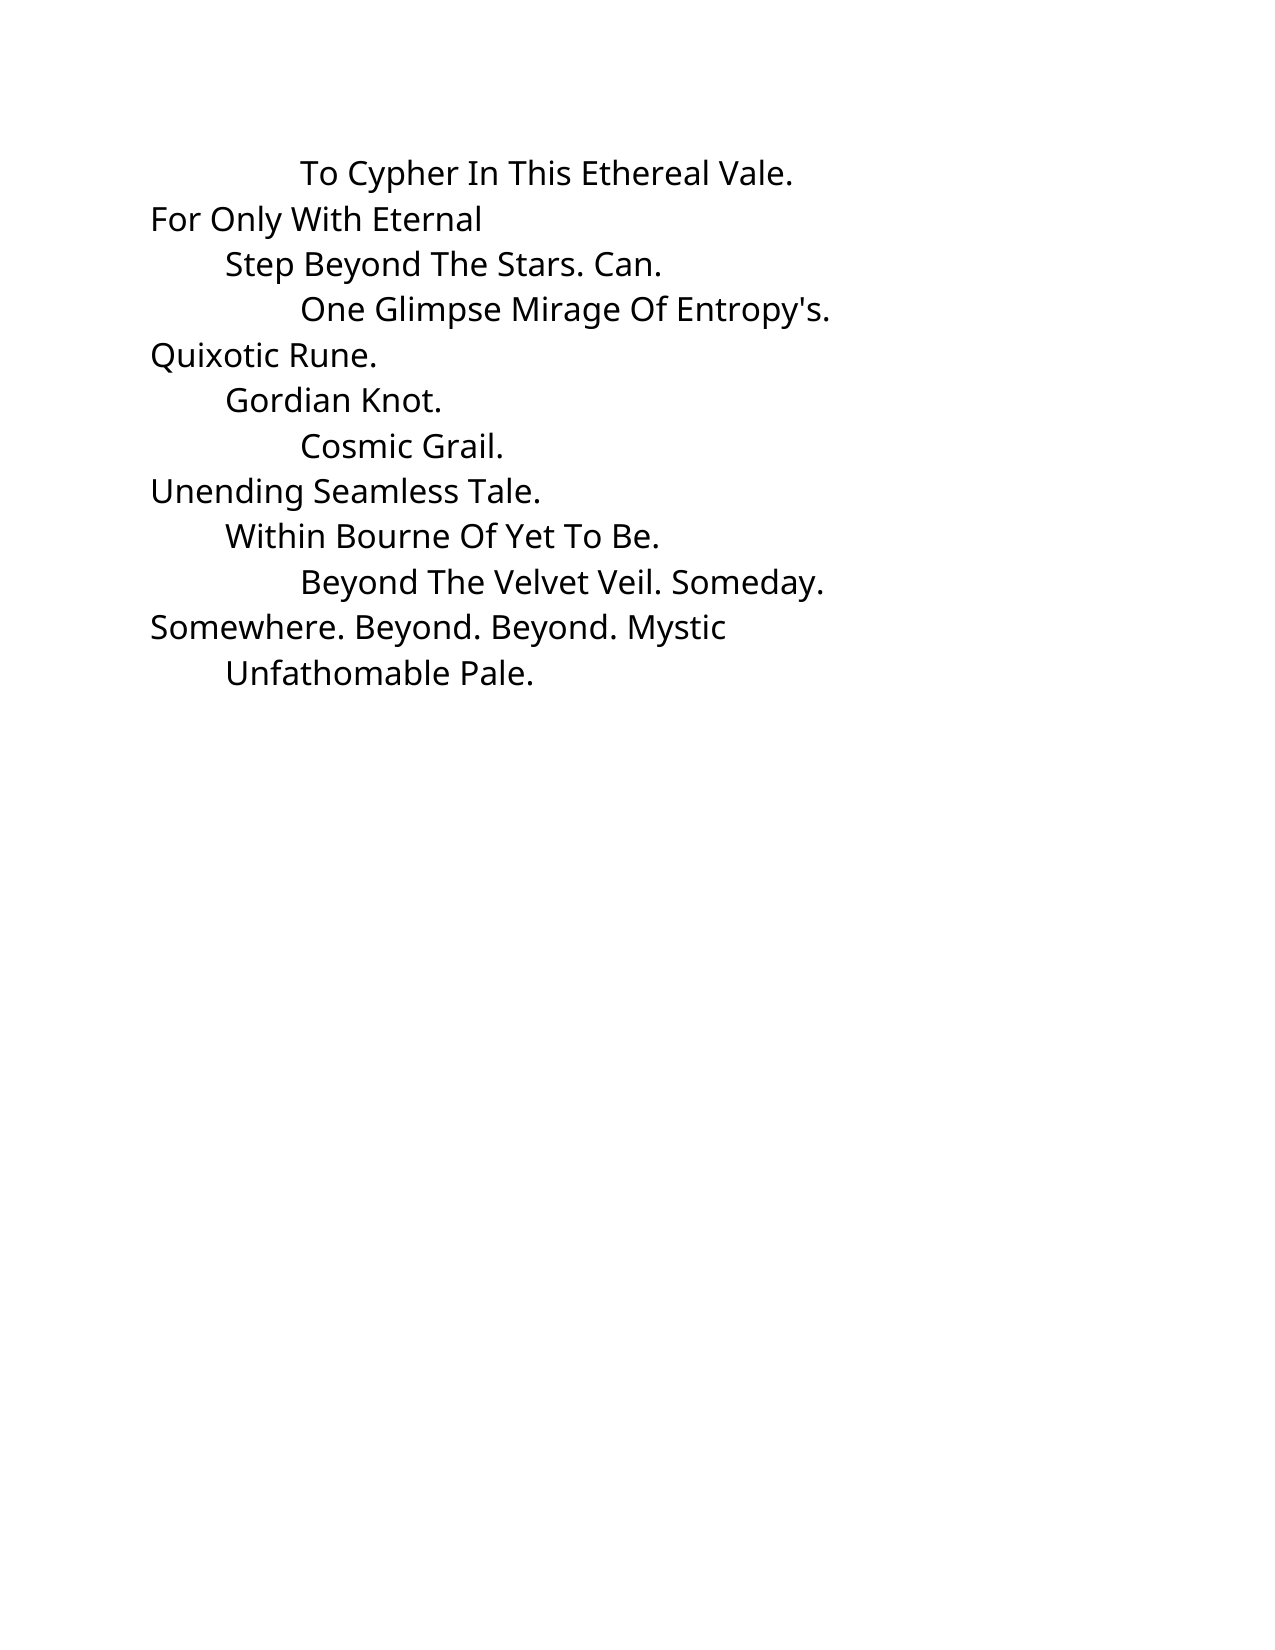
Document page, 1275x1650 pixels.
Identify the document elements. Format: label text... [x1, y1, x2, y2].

text Unfathomable Pale. [150, 649, 1125, 695]
text Quixotic Rune. [150, 332, 1125, 377]
text For Only With Eternal [150, 195, 1125, 241]
text Gordian Knot. [150, 377, 1125, 422]
text Beyond The Velvet Veil. Someday. [225, 559, 1125, 604]
text Cosmic Grail. [225, 422, 1125, 468]
text One Glimpse Mirage Of Entropy's. [225, 286, 1125, 332]
text Step Beyond The Stars. Can. [150, 241, 1125, 286]
text Somewhere. Beyond. Beyond. Mystic [150, 604, 1125, 649]
text To Cypher In This Ethereal Vale. [225, 150, 1125, 195]
text Unending Seamless Tale. [150, 468, 1125, 513]
text Within Bourne Of Yet To Be. [150, 513, 1125, 559]
